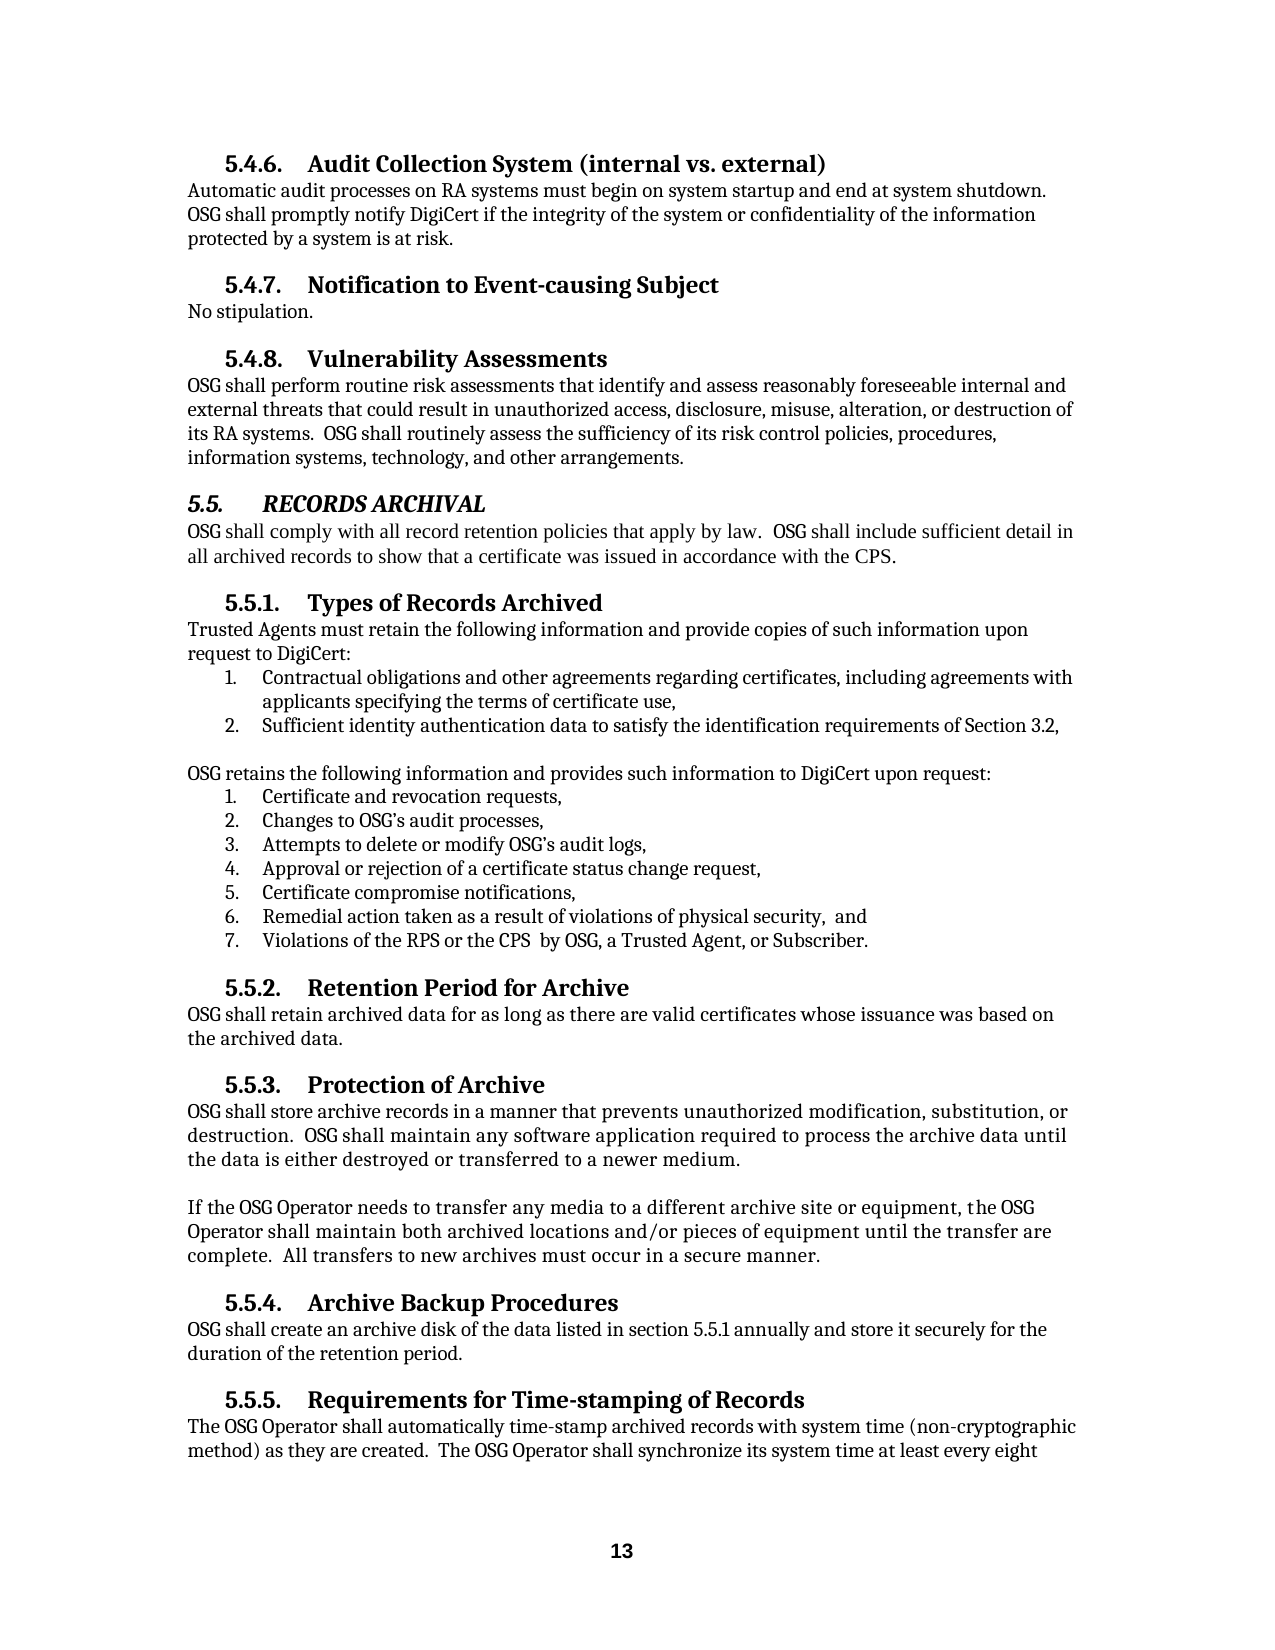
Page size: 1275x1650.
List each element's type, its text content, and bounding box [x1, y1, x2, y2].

subtitle Audit Collection System (internal vs. external) [225, 150, 1087, 179]
text OSG shall comply with all record retention policies that apply by law. OSG shall include sufficient detail in all archived records to show that a certificate was issued in accordance with the CPS. [187, 519, 1087, 568]
list OSG retains the following information and provides such information to DigiCert upon request: [187, 761, 1087, 785]
list Changes to OSG’s audit processes, [225, 809, 1087, 833]
text OSG shall store archive records in a manner that prevents unauthorized modification, substitution, or destruction. OSG shall maintain any software application required to process the archive data until the data is either destroyed or transferred to a newer medium. [187, 1100, 1087, 1172]
subtitle Notification to Event-causing Subject [225, 271, 1087, 300]
list Attempts to delete or modify OSG’s audit logs, [225, 833, 1087, 857]
list Remedial action taken as a result of violations of physical security, and [225, 905, 1087, 929]
list Certificate compromise notifications, [225, 881, 1087, 905]
text Automatic audit processes on RA systems must begin on system startup and end at system shutdown. OSG shall promptly notify DigiCert if the integrity of the system or confidentiality of the information protected by a system is at risk. [187, 179, 1087, 251]
list Approval or rejection of a certificate status change request, [225, 857, 1087, 881]
list Certificate and revocation requests, [225, 785, 1087, 809]
text Trusted Agents must retain the following information and provide copies of such information upon request to DigiCert: [187, 617, 1087, 665]
subtitle Requirements for Time-stamping of Records [225, 1386, 1087, 1415]
subtitle Types of Records Archived [225, 589, 1087, 617]
subtitle Records archival [187, 490, 1087, 519]
subtitle Protection of Archive [225, 1071, 1087, 1100]
text OSG shall create an archive disk of the data listed in section 5.5.1 annually and store it securely for the duration of the retention period. [187, 1317, 1087, 1365]
text If the OSG Operator needs to transfer any media to a different archive site or equipment, the OSG Operator shall maintain both archived locations and/or pieces of equipment until the transfer are complete. All transfers to new archives must occur in a secure manner. [187, 1196, 1087, 1268]
list Contractual obligations and other agreements regarding certificates, including agreements with applicants specifying the terms of certificate use, [225, 665, 1087, 713]
subtitle Retention Period for Archive [225, 974, 1087, 1002]
text No stipulation. [187, 300, 1087, 324]
text OSG shall retain archived data for as long as there are valid certificates whose issuance was based on the archived data. [187, 1002, 1087, 1050]
list Sufficient identity authentication data to satisfy the identification requirements of Section 3.2, [225, 713, 1087, 737]
subtitle Vulnerability Assessments [225, 345, 1087, 374]
subtitle Archive Backup Procedures [225, 1288, 1087, 1317]
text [187, 1415, 1087, 1463]
list Violations of the RPS or the CPS by OSG, a Trusted Agent, or Subscriber. [225, 929, 1087, 953]
text OSG shall perform routine risk assessments that identify and assess reasonably foreseeable internal and external threats that could result in unauthorized access, disclosure, misuse, alteration, or destruction of its RA systems. OSG shall routinely assess the sufficiency of its risk control policies, procedures, information systems, technology, and other arrangements. [187, 374, 1087, 469]
